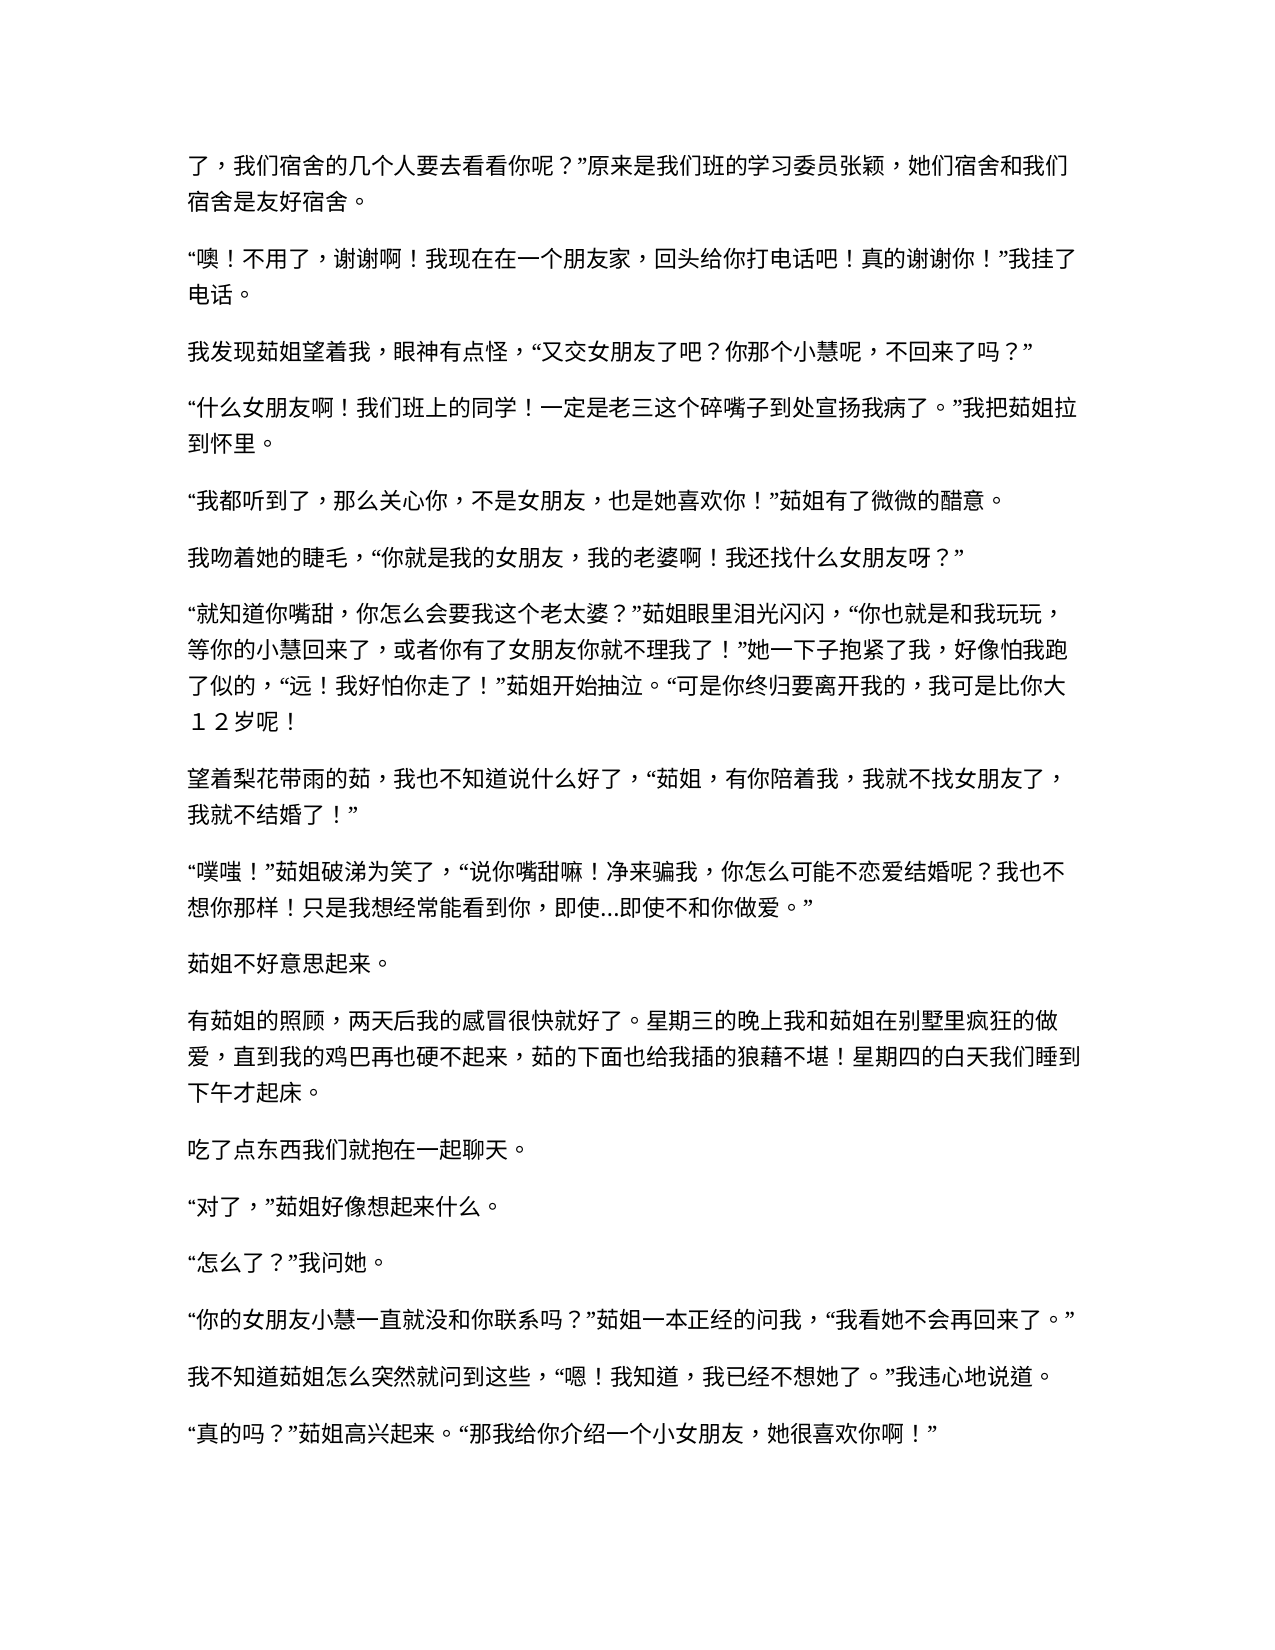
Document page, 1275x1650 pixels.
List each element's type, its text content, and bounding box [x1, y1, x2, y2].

text “噗嗤！”茹姐破涕为笑了，“说你嘴甜嘛！净来骗我，你怎么可能不恋爱结婚呢？我也不想你那样！只是我想经常能看到你，即使…即使不和你做爱。” [187, 856, 1087, 923]
text 我吻着她的睫毛，“你就是我的女朋友，我的老婆啊！我还找什么女朋友呀？” [187, 542, 1087, 573]
text 我发现茹姐望着我，眼神有点怪，“又交女朋友了吧？你那个小慧呢，不回来了吗？” [187, 335, 1087, 367]
text 茹姐不好意思起来。 [187, 948, 1087, 980]
text “我都听到了，那么关心你，不是女朋友，也是她喜欢你！”茹姐有了微微的醋意。 [187, 485, 1087, 516]
text 我不知道茹姐怎么突然就问到这些，“嗯！我知道，我已经不想她了。”我违心地说道。 [187, 1361, 1087, 1392]
text 吃了点东西我们就抱在一起聊天。 [187, 1134, 1087, 1165]
text “噢！不用了，谢谢啊！我现在在一个朋友家，回头给你打电话吧！真的谢谢你！”我挂了电话。 [187, 243, 1087, 310]
text “就知道你嘴甜，你怎么会要我这个老太婆？”茹姐眼里泪光闪闪，“你也就是和我玩玩，等你的小慧回来了，或者你有了女朋友你就不理我了！”她一下子抱紧了我，好像怕我跑了似的，“远！我好怕你走了！”茹姐开始抽泣。“可是你终归要离开我的，我可是比你大１２岁呢！ [187, 598, 1087, 737]
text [187, 150, 1087, 217]
text “真的吗？”茹姐高兴起来。“那我给你介绍一个小女朋友，她很喜欢你啊！” [187, 1418, 1087, 1449]
text 望着梨花带雨的茹，我也不知道说什么好了，“茹姐，有你陪着我，我就不找女朋友了，我就不结婚了！” [187, 763, 1087, 830]
text “什么女朋友啊！我们班上的同学！一定是老三这个碎嘴子到处宣扬我病了。”我把茹姐拉到怀里。 [187, 392, 1087, 459]
text 有茹姐的照顾，两天后我的感冒很快就好了。星期三的晚上我和茹姐在别墅里疯狂的做爱，直到我的鸡巴再也硬不起来，茹的下面也给我插的狼藉不堪！星期四的白天我们睡到下午才起床。 [187, 1005, 1087, 1108]
text “对了，”茹姐好像想起来什么。 [187, 1191, 1087, 1222]
text “怎么了？”我问她。 [187, 1247, 1087, 1279]
text “你的女朋友小慧一直就没和你联系吗？”茹姐一本正经的问我，“我看她不会再回来了。” [187, 1304, 1087, 1335]
